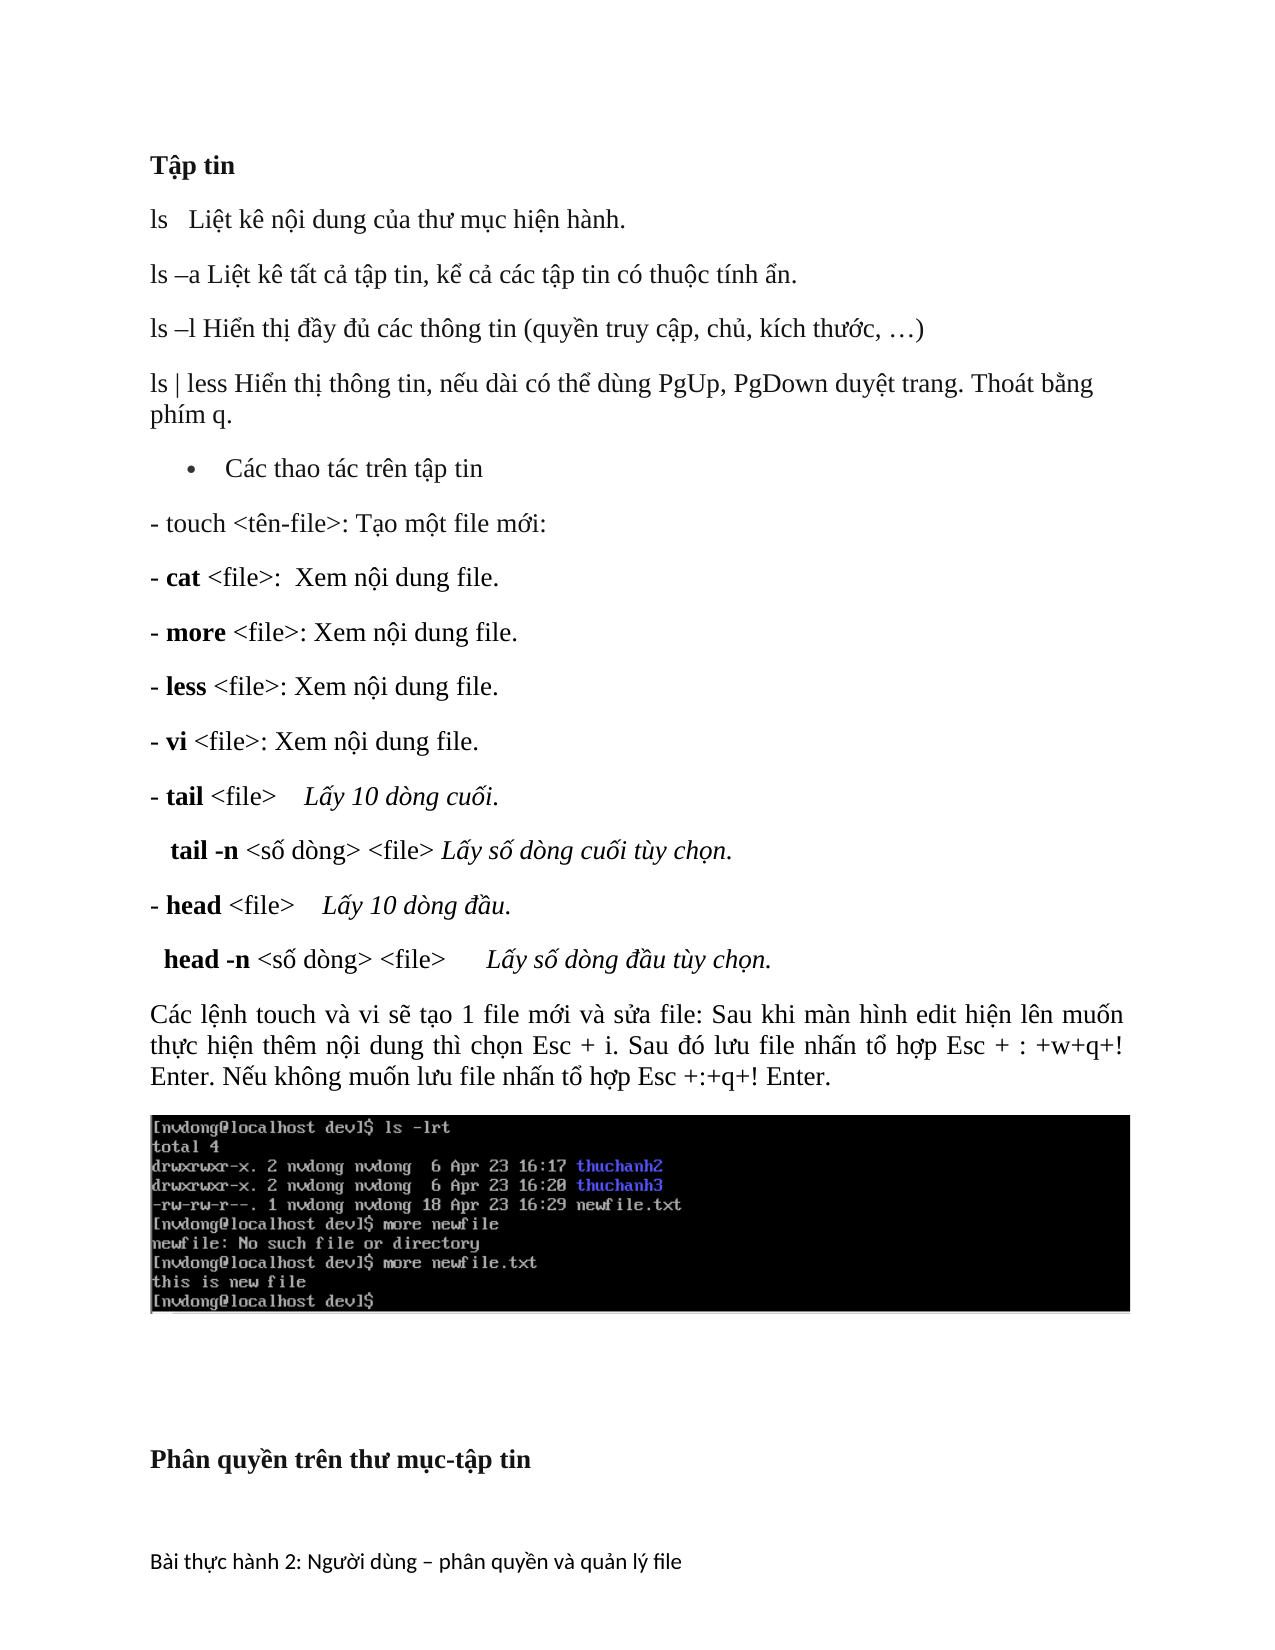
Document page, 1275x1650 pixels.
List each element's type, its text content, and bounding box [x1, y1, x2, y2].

list vi <file>: Xem nội dung file. [150, 725, 1171, 756]
list head <file> Lấy 10 dòng đầu. [150, 889, 1171, 920]
text head -n <số dòng> <file> Lấy số dòng đầu tùy chọn. [163, 943, 1171, 974]
text tail -n <số dòng> <file> Lấy số dòng cuối tùy chọn. [170, 834, 1171, 865]
subtitle Tập tin [150, 149, 1171, 180]
picture [150, 1115, 1130, 1314]
list less <file>: Xem nội dung file. [150, 671, 1171, 702]
text ls –a Liệt kê tất cả tập tin, kể cả các tập tin có thuộc tính ẩn. [150, 258, 1171, 289]
list more <file>: Xem nội dung file. [150, 616, 1171, 647]
list cat <file>: Xem nội dung file. [150, 562, 1171, 593]
text ls | less Hiển thị thông tin, nếu dài có thể dùng PgUp, PgDown duyệt trang. Thoát bằng phím q. [150, 367, 1106, 429]
text Các lệnh touch và vi sẽ tạo 1 file mới và sửa file: Sau khi màn hình edit hiện lên muốn thực hiện thêm nội dung thì chọn Esc + i. Sau đó lưu file nhấn tổ hợp Esc + : +w+q+! Enter. Nếu không muốn lưu file nhấn tổ hợp Esc +:+q+! Enter. [150, 998, 1125, 1091]
list touch <tên-file>: Tạo một file mới: [150, 507, 1171, 538]
text ls –l Hiển thị đầy đủ các thông tin (quyền truy cập, chủ, kích thước, …) [150, 312, 1171, 343]
text ls Liệt kê nội dung của thư mục hiện hành. [150, 203, 1171, 234]
list tail <file> Lấy 10 dòng cuối. [150, 780, 1171, 811]
subtitle Phân quyền trên thư mục-tập tin [150, 1443, 1171, 1474]
list Các thao tác trên tập tin [187, 452, 1171, 483]
